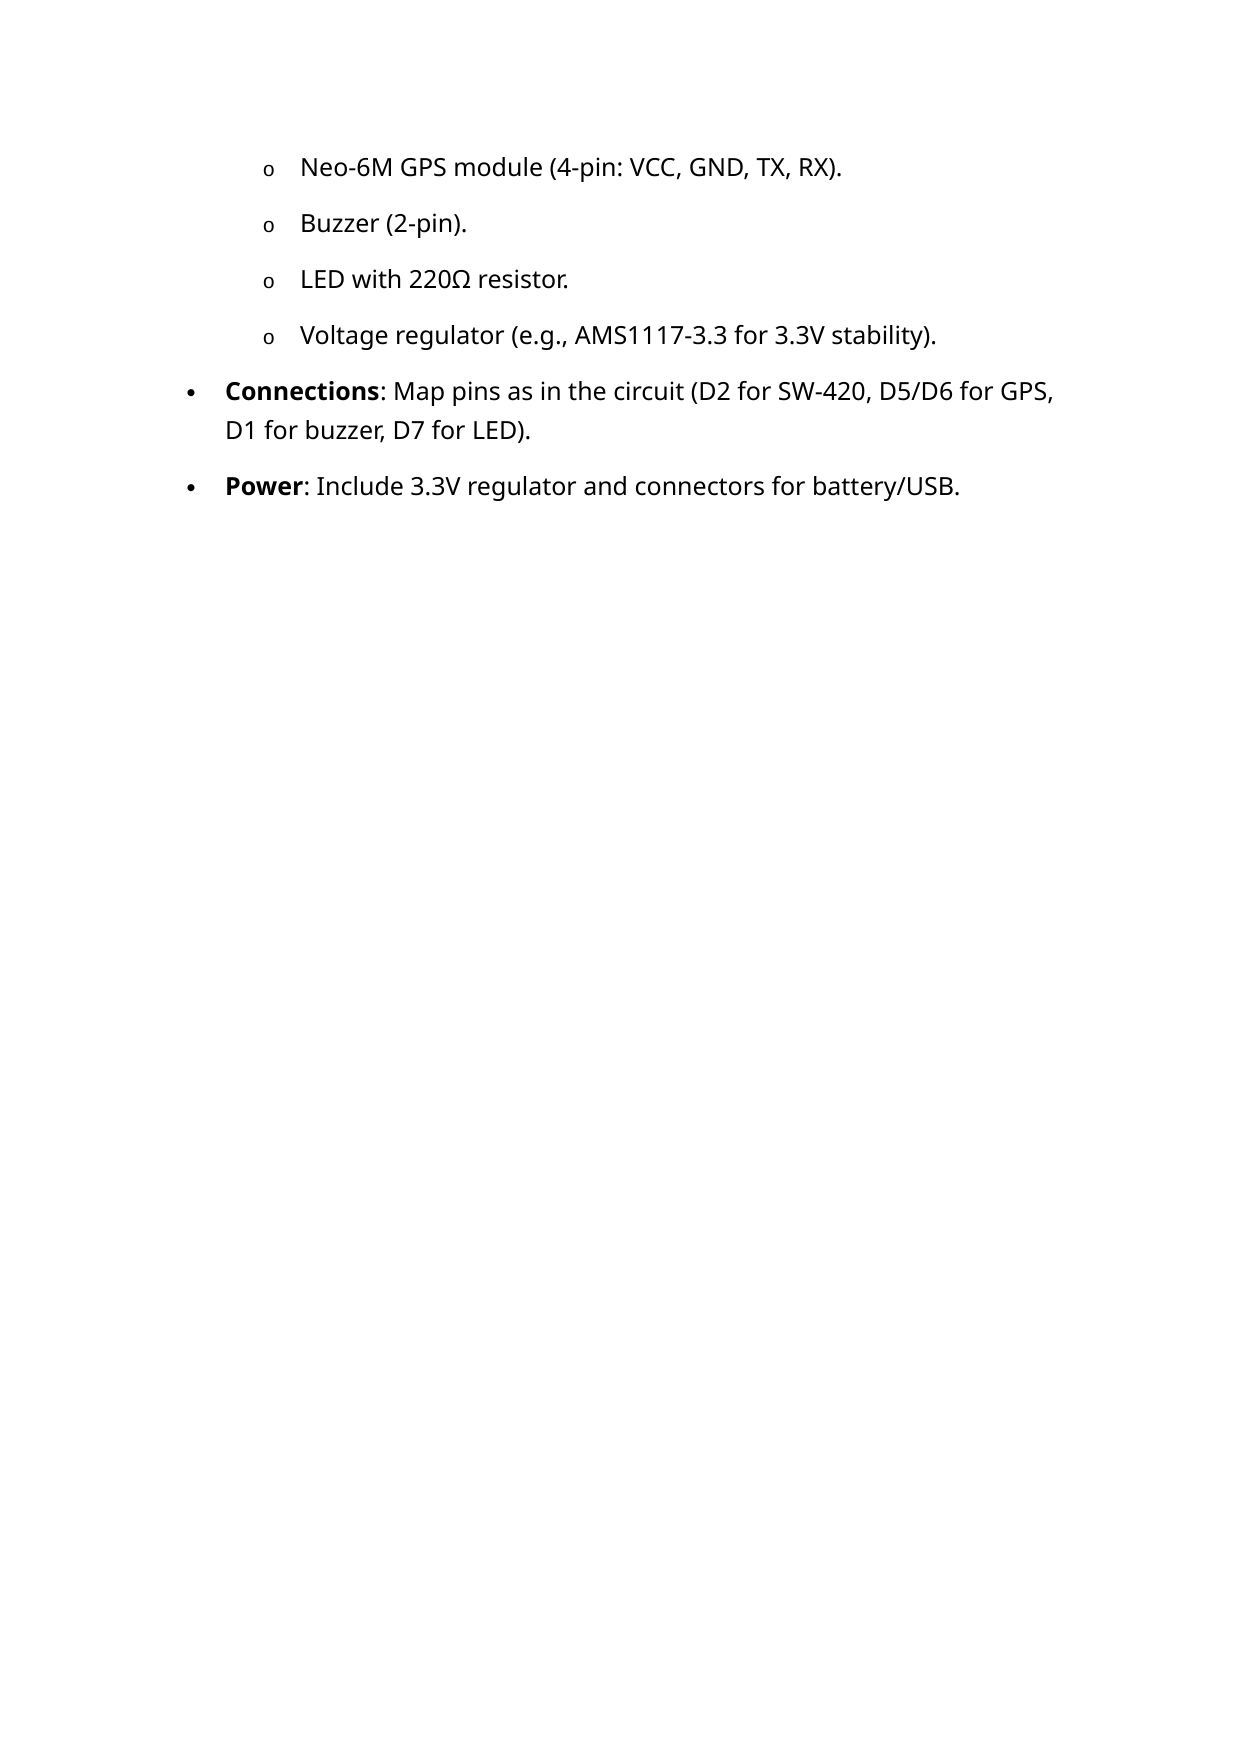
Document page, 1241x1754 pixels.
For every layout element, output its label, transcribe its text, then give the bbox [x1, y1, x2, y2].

list Connections: Map pins as in the circuit (D2 for SW-420, D5/D6 for GPS, D1 for buzzer, D7 for LED). [187, 373, 1090, 447]
list LED with 220Ω resistor. [262, 262, 1090, 296]
list Neo-6M GPS module (4-pin: VCC, GND, TX, RX). [262, 150, 1090, 184]
list Buzzer (2-pin). [262, 206, 1090, 240]
list Power: Include 3.3V regulator and connectors for battery/USB. [187, 468, 1090, 502]
list Voltage regulator (e.g., AMS1117-3.3 for 3.3V stability). [262, 317, 1090, 352]
